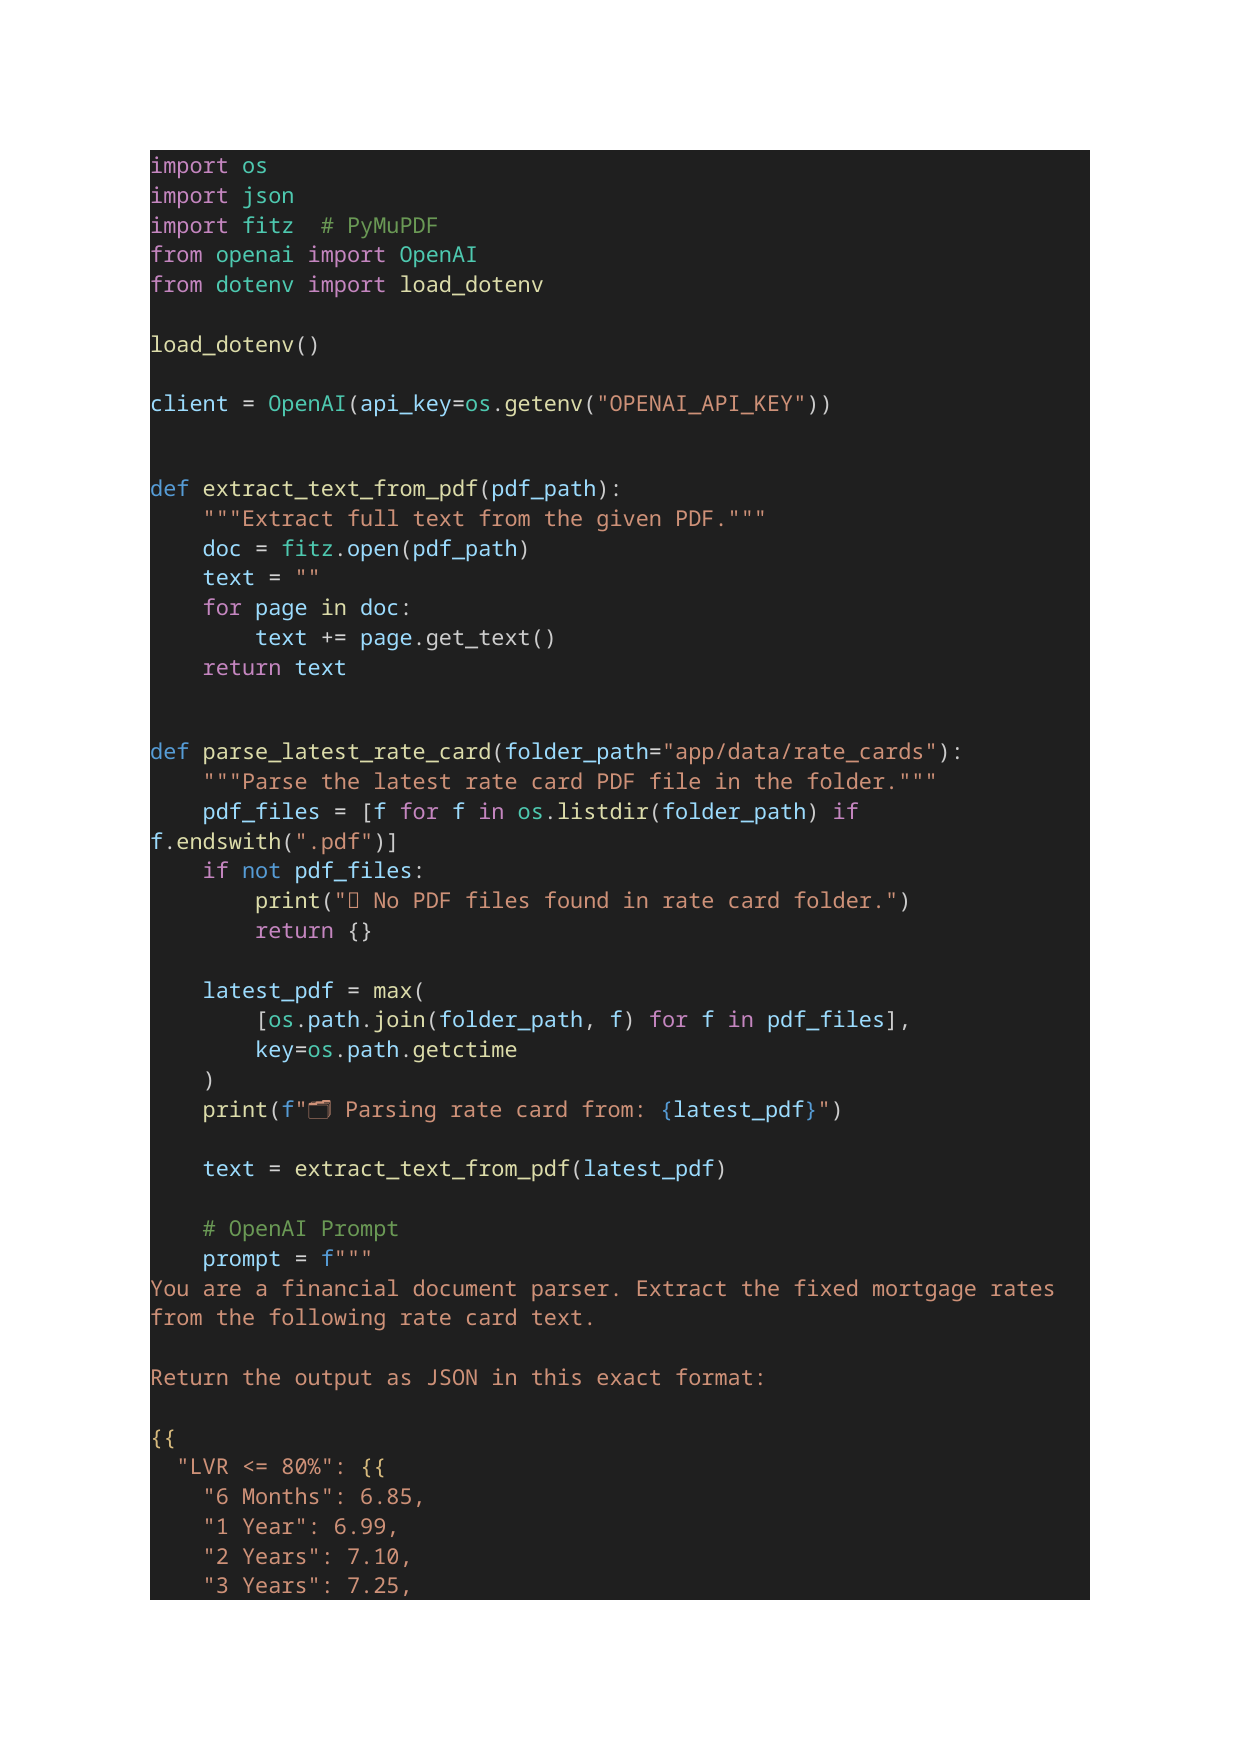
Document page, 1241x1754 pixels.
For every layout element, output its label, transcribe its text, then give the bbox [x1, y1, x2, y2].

text import json [150, 180, 1090, 209]
text {{ [150, 1421, 1090, 1451]
text You are a financial document parser. Extract the fixed mortgage rates from the following rate card text. [150, 1272, 1090, 1332]
text text += page.get_text() [150, 622, 1090, 652]
text def parse_latest_rate_card(folder_path="app/data/rate_cards"): [150, 736, 1090, 766]
text return {} [150, 915, 1090, 945]
text "1 Year": 6.99, [150, 1511, 1090, 1541]
text "LVR <= 80%": {{ [150, 1451, 1090, 1481]
text print(f"🗂️ Parsing rate card from: {latest_pdf}") [150, 1094, 1090, 1123]
text import fitz # PyMuPDF [150, 209, 1090, 239]
text for page in doc: [150, 592, 1090, 622]
text # OpenAI Prompt [150, 1213, 1090, 1243]
text from openai import OpenAI [150, 239, 1090, 269]
text key=os.path.getctime [150, 1034, 1090, 1064]
text doc = fitz.open(pdf_path) [150, 532, 1090, 562]
text from dotenv import load_dotenv [150, 269, 1090, 299]
text latest_pdf = max( [150, 974, 1090, 1004]
text text = extract_text_from_pdf(latest_pdf) [150, 1153, 1090, 1183]
text pdf_files = [f for f in os.listdir(folder_path) if f.endswith(".pdf")] [150, 796, 1090, 855]
text return text [150, 652, 1090, 681]
text "6 Months": 6.85, [150, 1481, 1090, 1511]
text client = OpenAI(api_key=os.getenv("OPENAI_API_KEY")) [150, 388, 1090, 418]
text Return the output as JSON in this exact format: [150, 1362, 1090, 1392]
text load_dotenv() [150, 329, 1090, 358]
text import os [150, 150, 1090, 180]
text """Extract full text from the given PDF.""" [150, 503, 1090, 532]
text prompt = f""" [150, 1243, 1090, 1272]
text print("❌ No PDF files found in rate card folder.") [150, 885, 1090, 915]
text """Parse the latest rate card PDF file in the folder.""" [150, 766, 1090, 796]
text [os.path.join(folder_path, f) for f in pdf_files], [150, 1004, 1090, 1034]
text "2 Years": 7.10, [150, 1541, 1090, 1570]
text text = "" [150, 562, 1090, 592]
text def extract_text_from_pdf(pdf_path): [150, 473, 1090, 503]
text "3 Years": 7.25, [150, 1570, 1090, 1600]
text if not pdf_files: [150, 855, 1090, 885]
text ) [150, 1064, 1090, 1094]
